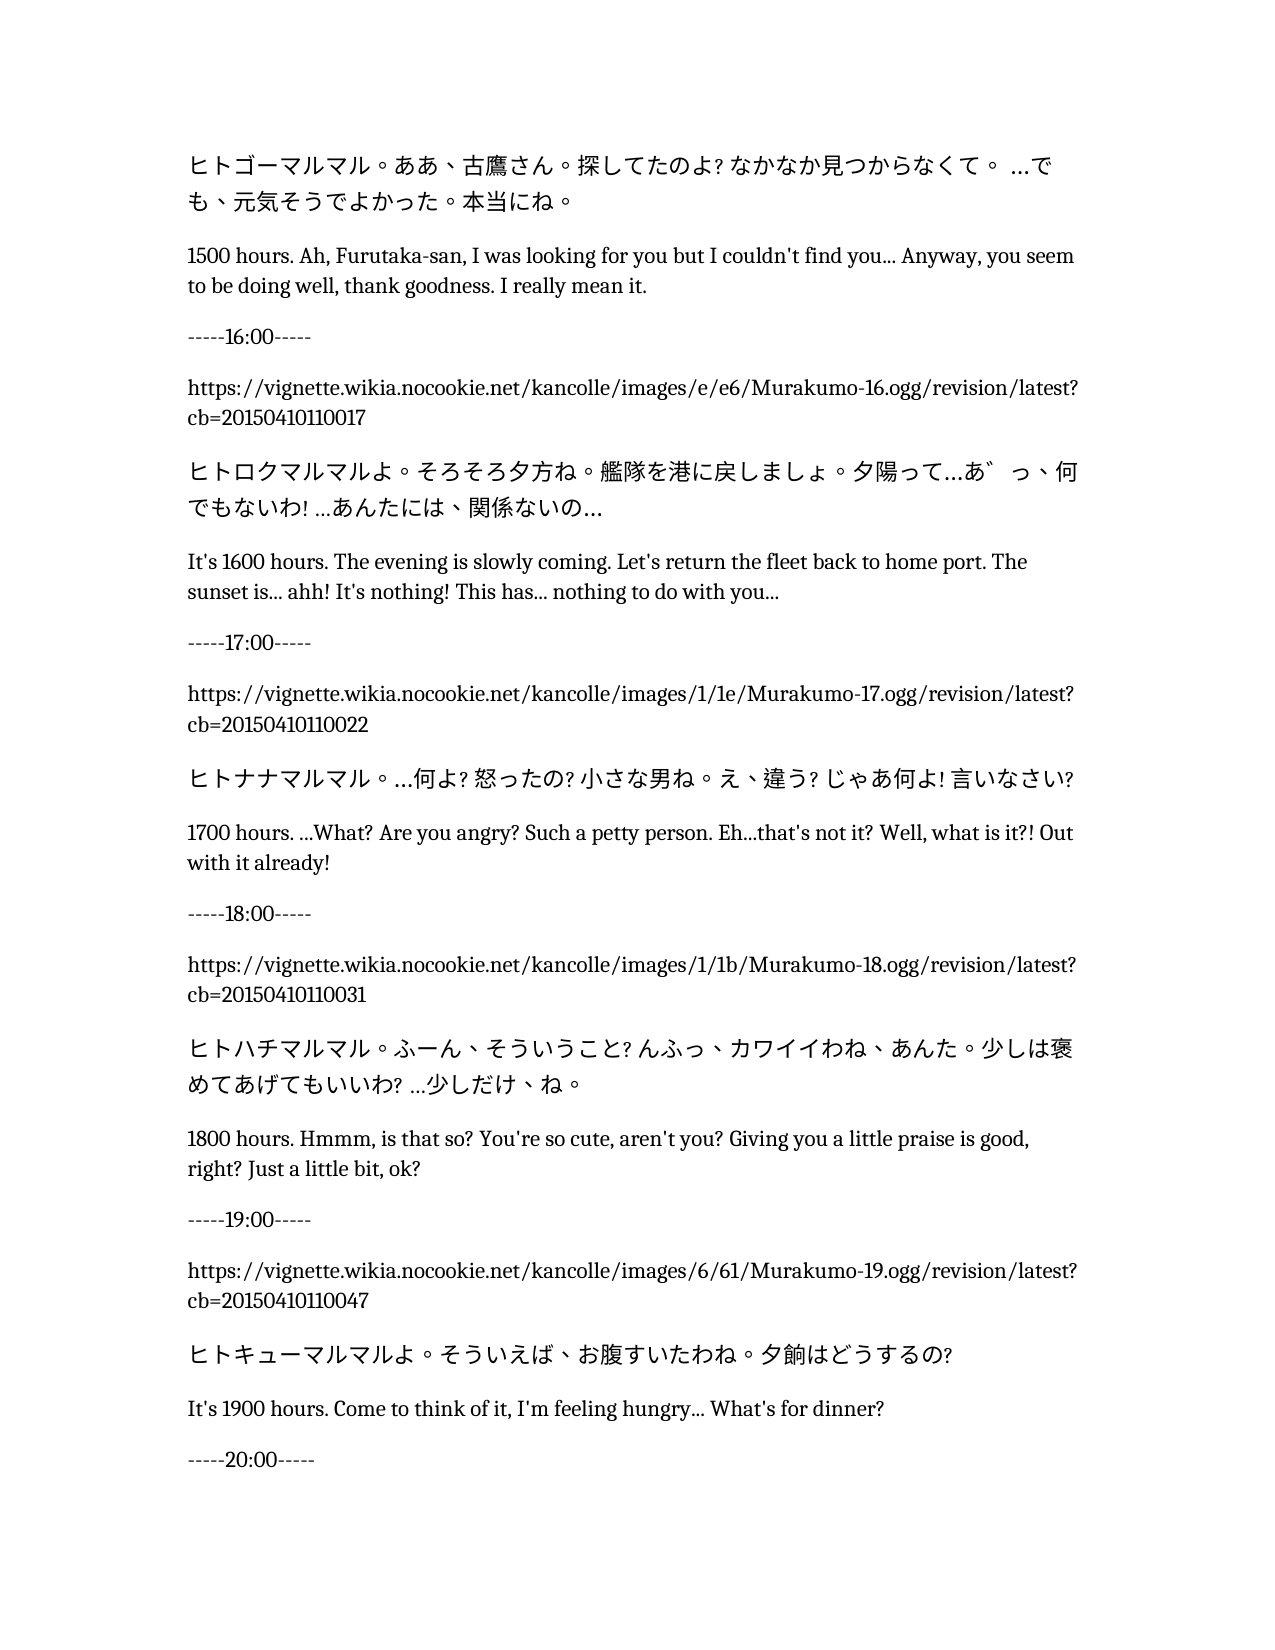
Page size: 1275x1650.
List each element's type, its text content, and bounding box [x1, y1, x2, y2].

text 1800 hours. Hmmm, is that so? You're so cute, aren't you? Giving you a little praise is good, right? Just a little bit, ok? [187, 1126, 1087, 1182]
text https://vignette.wikia.nocookie.net/kancolle/images/1/1b/Murakumo-18.ogg/revision/latest?cb=20150410110031 [187, 952, 1087, 1008]
text -----18:00----- [187, 901, 1087, 927]
text https://vignette.wikia.nocookie.net/kancolle/images/6/61/Murakumo-19.ogg/revision/latest?cb=20150410110047 [187, 1258, 1087, 1314]
text -----16:00----- [187, 324, 1087, 350]
text ヒトキューマルマルよ。そういえば、お腹すいたわね。夕餉はどうするの? [187, 1339, 1087, 1370]
text 1700 hours. ...What? Are you angry? Such a petty person. Eh...that's not it? Well, what is it?! Out with it already! [187, 819, 1087, 876]
text It's 1900 hours. Come to think of it, I'm feeling hungry... What's for dinner? [187, 1396, 1087, 1422]
text ヒトハチマルマル。ふーん、そういうこと? んふっ、カワイイわね、あんた。少しは褒めてあげてもいいわ? …少しだけ、ね。 [187, 1033, 1087, 1100]
text 1500 hours. Ah, Furutaka-san, I was looking for you but I couldn't find you... Anyway, you seem to be doing well, thank goodness. I really mean it. [187, 243, 1087, 299]
text -----17:00----- [187, 630, 1087, 657]
text It's 1600 hours. The evening is slowly coming. Let's return the fleet back to home port. The sunset is... ahh! It's nothing! This has... nothing to do with you... [187, 549, 1087, 606]
text -----20:00----- [187, 1447, 1087, 1473]
text https://vignette.wikia.nocookie.net/kancolle/images/e/e6/Murakumo-16.ogg/revision/latest?cb=20150410110017 [187, 375, 1087, 432]
text -----19:00----- [187, 1207, 1087, 1233]
text https://vignette.wikia.nocookie.net/kancolle/images/1/1e/Murakumo-17.ogg/revision/latest?cb=20150410110022 [187, 681, 1087, 738]
text ヒトロクマルマルよ。そろそろ夕方ね。艦隊を港に戻しましょ。夕陽って…あ゛っ、何でもないわ! …あんたには、関係ないの… [187, 456, 1087, 523]
text ヒトナナマルマル。…何よ? 怒ったの? 小さな男ね。え、違う? じゃあ何よ! 言いなさい? [187, 762, 1087, 794]
text ヒトゴーマルマル。ああ、古鷹さん。探してたのよ? なかなか見つからなくて。 …でも、元気そうでよかった。本当にね。 [187, 150, 1087, 217]
